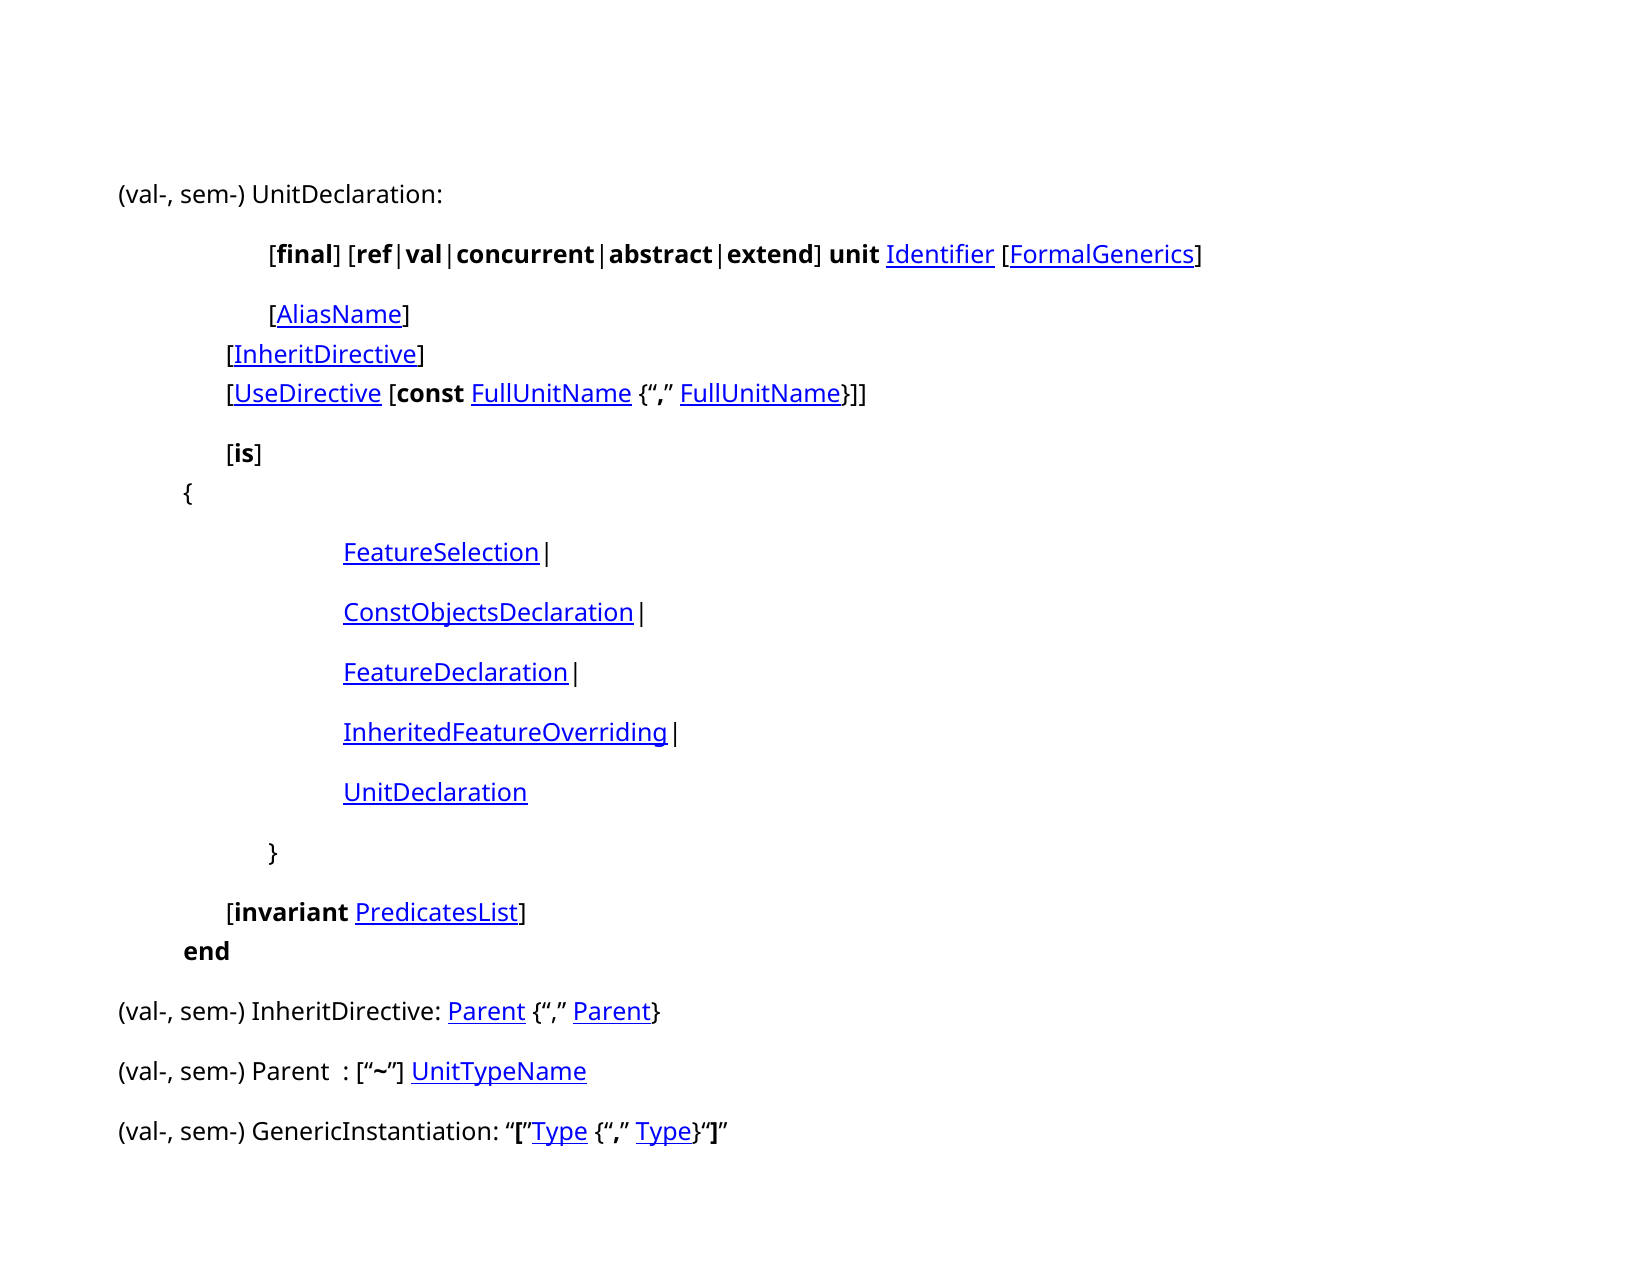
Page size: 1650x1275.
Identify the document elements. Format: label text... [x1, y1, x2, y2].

text (val-, sem-) GenericInstantiation: “[”Type {“,” Type}“]” [118, 1114, 1532, 1148]
text (val-, sem-) Parent : [“~”] UnitTypeName [118, 1054, 1532, 1088]
text (val-, sem-) InheritDirective: Parent {“,” Parent} [118, 994, 1532, 1028]
text (val-, sem-) UnitDeclaration: [118, 177, 1532, 211]
text ConstObjectsDeclaration| [118, 595, 1532, 629]
text [AliasName] [InheritDirective] [UseDirective [const FullUnitName {“,” FullUnitName}]] [193, 297, 1532, 409]
text [invariant PredicatesList] end [118, 895, 1532, 968]
text [final] [ref|val|concurrent|abstract|extend] unit Identifier [FormalGenerics] [193, 237, 1532, 271]
text } [193, 835, 1532, 869]
text FeatureSelection| [268, 535, 1532, 569]
text UnitDeclaration [268, 775, 1532, 809]
text [is] { [118, 436, 1532, 509]
text InheritedFeatureOverriding| [268, 715, 1532, 749]
text FeatureDeclaration| [268, 655, 1532, 689]
